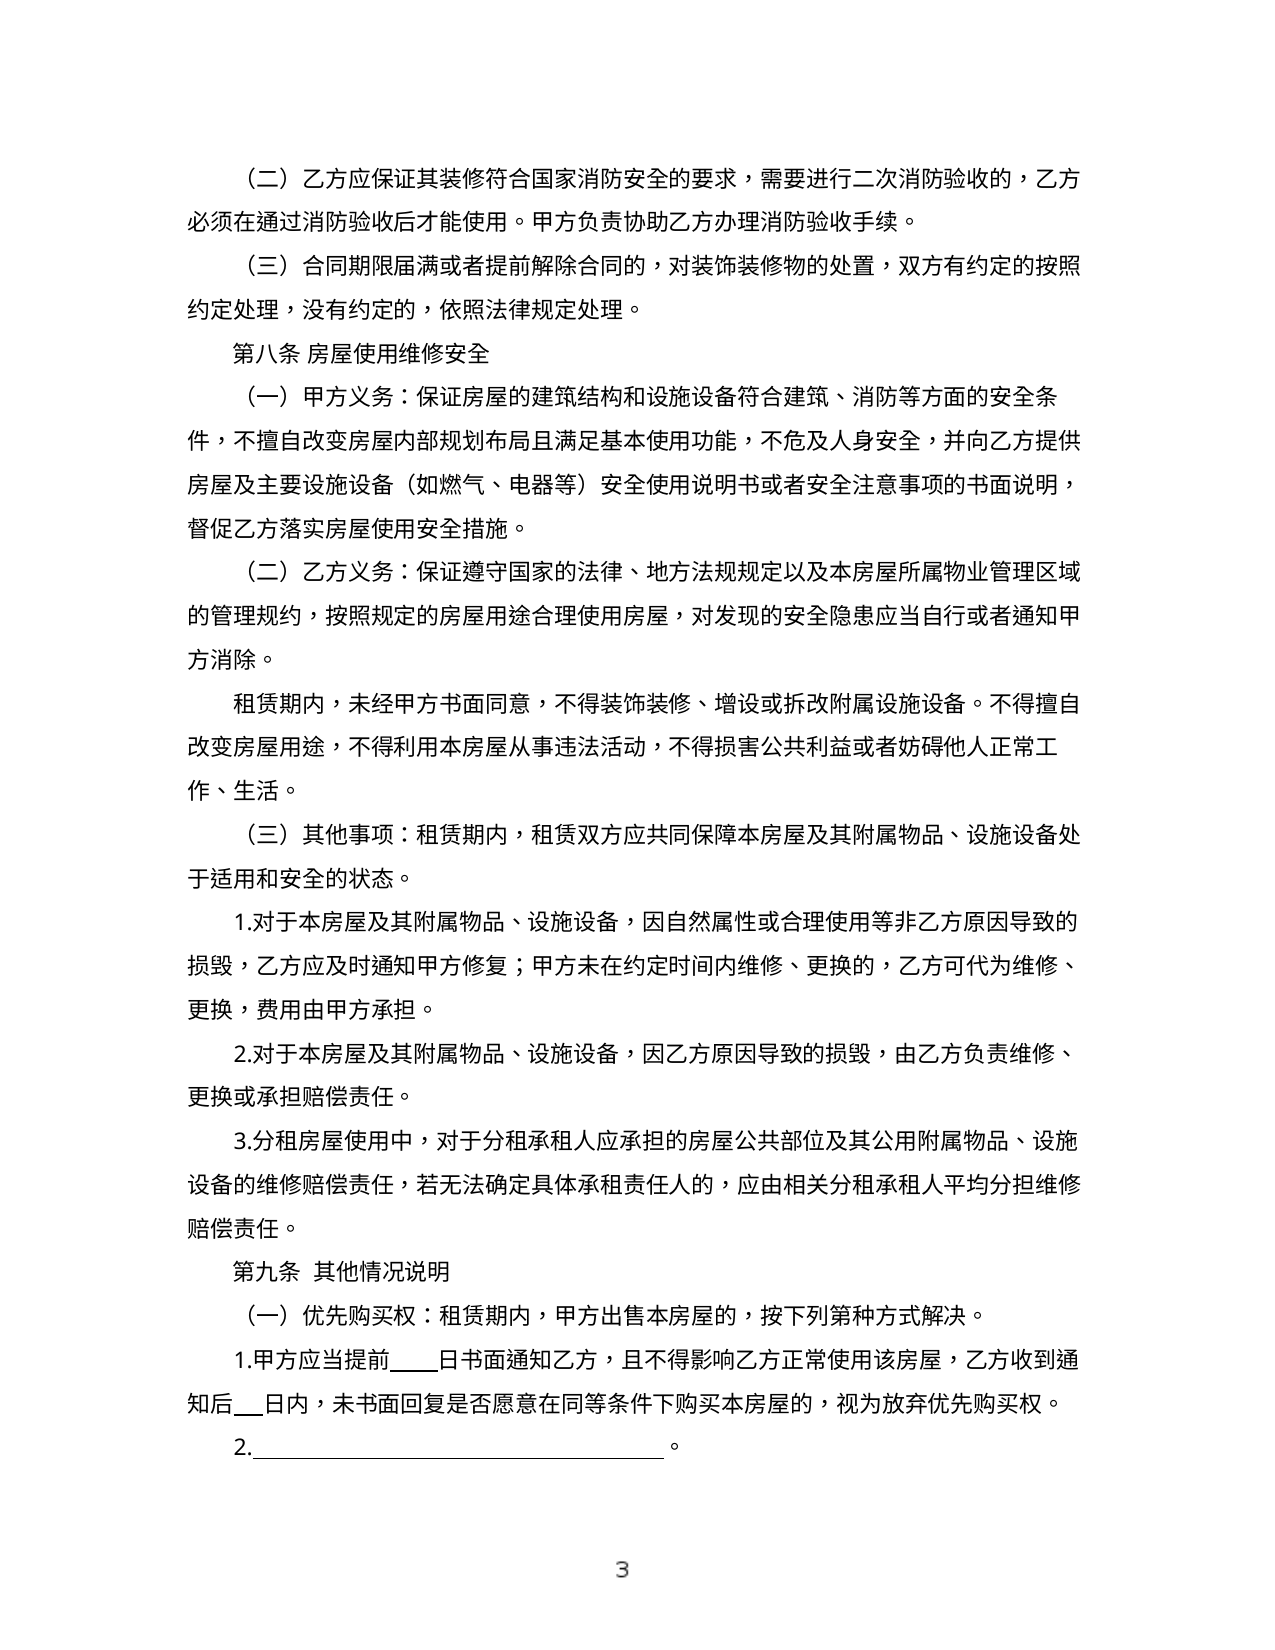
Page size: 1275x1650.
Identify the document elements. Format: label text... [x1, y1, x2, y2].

text 2. 。 [187, 1419, 1087, 1462]
text 2.对于本房屋及其附属物品、设施设备，因乙方原因导致的损毁，由乙方负责维修、更换或承担赔偿责任。 [187, 1025, 1087, 1112]
picture [615, 1557, 630, 1584]
text 3.分租房屋使用中，对于分租承租人应承担的房屋公共部位及其公用附属物品、设施设备的维修赔偿责任，若无法确定具体承租责任人的，应由相关分租承租人平均分担维修赔偿责任。 [187, 1112, 1087, 1244]
text 1.甲方应当提前 日书面通知乙方，且不得影响乙方正常使用该房屋，乙方收到通知后 日内，未书面回复是否愿意在同等条件下购买本房屋的，视为放弃优先购买权。 [187, 1331, 1087, 1419]
text （三）其他事项：租赁期内，租赁双方应共同保障本房屋及其附属物品、设施设备处于适用和安全的状态。 [187, 806, 1087, 894]
text （三）合同期限届满或者提前解除合同的，对装饰装修物的处置，双方有约定的按照约定处理，没有约定的，依照法律规定处理。 [187, 237, 1087, 325]
text （二）乙方义务：保证遵守国家的法律、地方法规规定以及本房屋所属物业管理区域的管理规约，按照规定的房屋用途合理使用房屋，对发现的安全隐患应当自行或者通知甲方消除。 [187, 544, 1087, 675]
text （一）甲方义务：保证房屋的建筑结构和设施设备符合建筑、消防等方面的安全条件，不擅自改变房屋内部规划布局且满足基本使用功能，不危及人身安全，并向乙方提供房屋及主要设施设备（如燃气、电器等）安全使用说明书或者安全注意事项的书面说明，督促乙方落实房屋使用安全措施。 [187, 369, 1087, 544]
text （二）乙方应保证其装修符合国家消防安全的要求，需要进行二次消防验收的，乙方必须在通过消防验收后才能使用。甲方负责协助乙方办理消防验收手续。 [187, 150, 1087, 237]
text 第九条 其他情况说明 [187, 1244, 1087, 1287]
text （一）优先购买权：租赁期内，甲方出售本房屋的，按下列第种方式解决。 [187, 1287, 1087, 1331]
text 第八条 房屋使用维修安全 [187, 325, 1087, 369]
text 1.对于本房屋及其附属物品、设施设备，因自然属性或合理使用等非乙方原因导致的损毁，乙方应及时通知甲方修复；甲方未在约定时间内维修、更换的，乙方可代为维修、更换，费用由甲方承担。 [187, 894, 1087, 1025]
text 租赁期内，未经甲方书面同意，不得装饰装修、增设或拆改附属设施设备。不得擅自改变房屋用途，不得利用本房屋从事违法活动，不得损害公共利益或者妨碍他人正常工作、生活。 [187, 675, 1087, 806]
